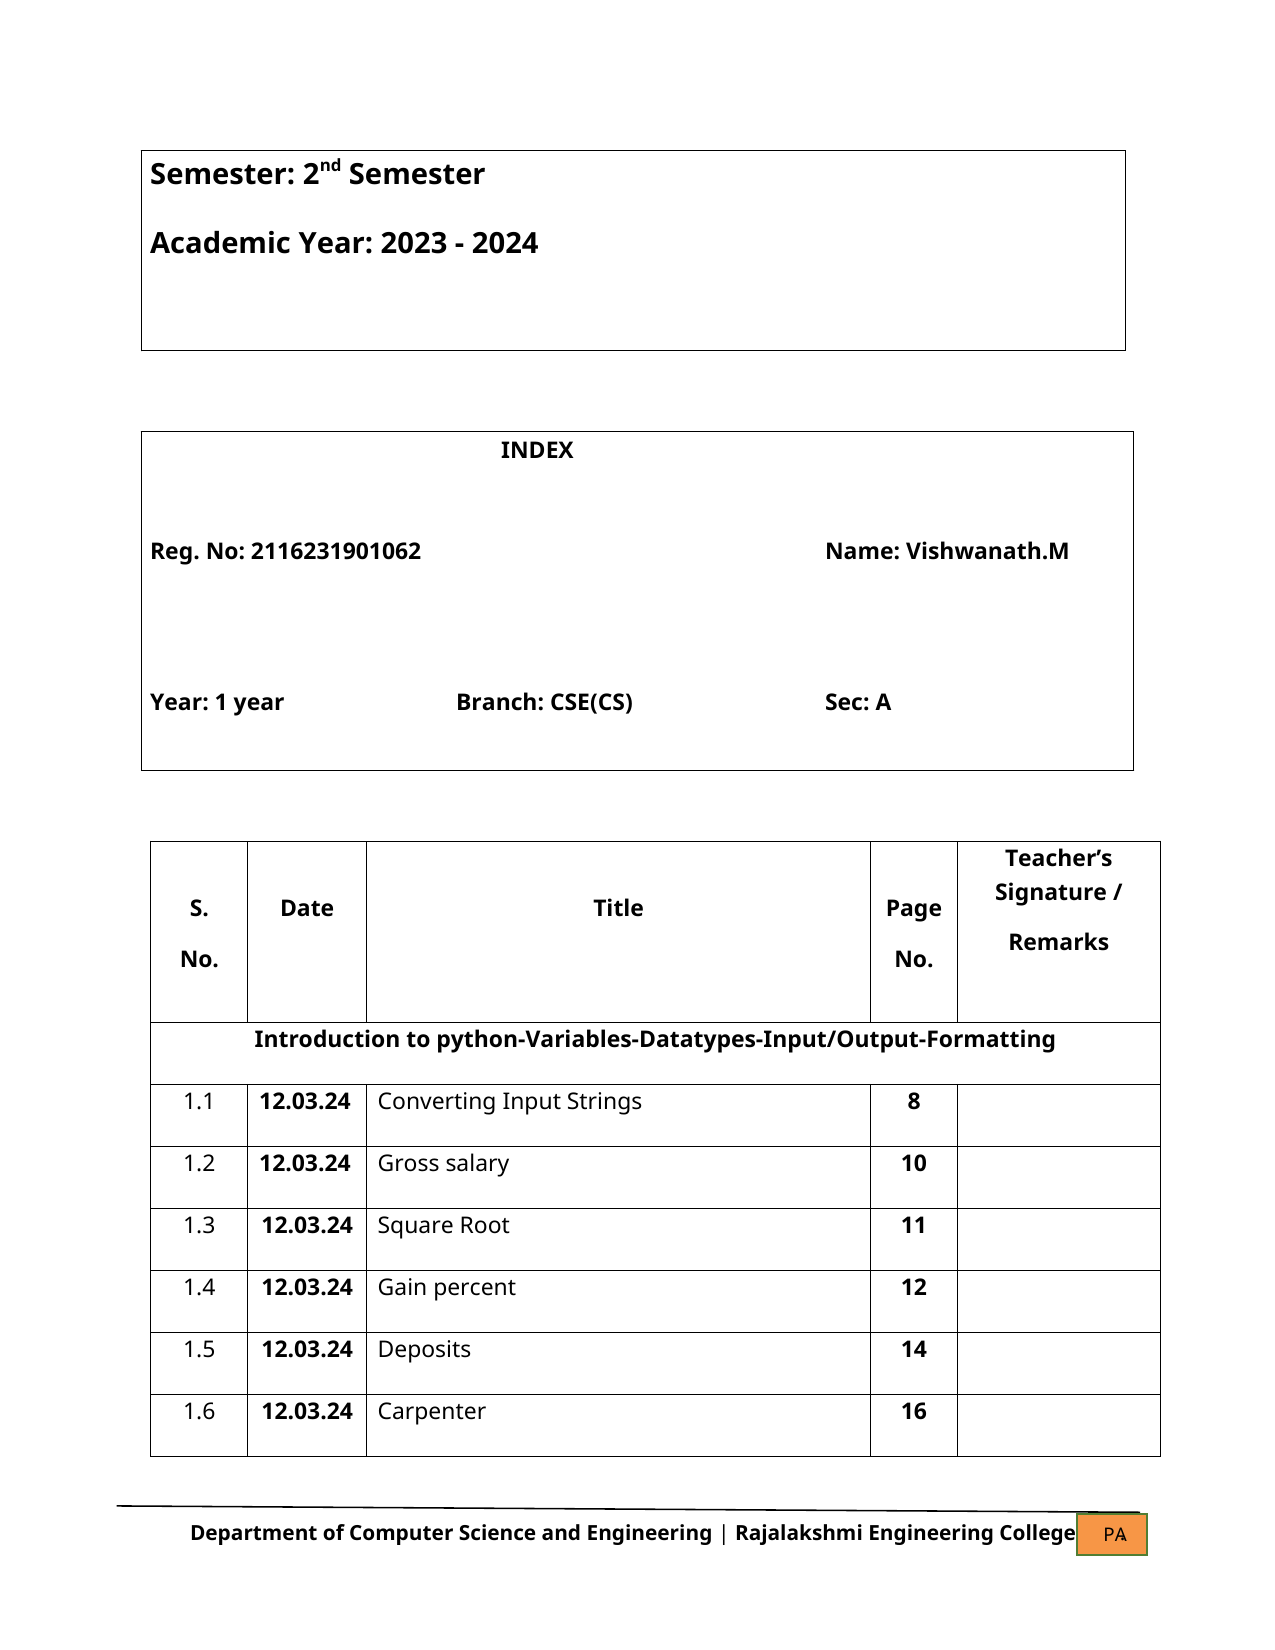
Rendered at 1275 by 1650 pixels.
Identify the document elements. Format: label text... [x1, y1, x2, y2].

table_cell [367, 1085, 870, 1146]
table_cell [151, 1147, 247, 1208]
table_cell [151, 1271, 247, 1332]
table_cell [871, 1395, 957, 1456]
text Year: 1 year Branch: CSE(CS) Sec: A [142, 683, 1133, 717]
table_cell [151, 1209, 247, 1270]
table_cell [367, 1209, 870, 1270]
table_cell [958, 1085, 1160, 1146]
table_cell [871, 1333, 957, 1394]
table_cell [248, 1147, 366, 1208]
subtitle Semester: 2nd Semester [142, 151, 1125, 193]
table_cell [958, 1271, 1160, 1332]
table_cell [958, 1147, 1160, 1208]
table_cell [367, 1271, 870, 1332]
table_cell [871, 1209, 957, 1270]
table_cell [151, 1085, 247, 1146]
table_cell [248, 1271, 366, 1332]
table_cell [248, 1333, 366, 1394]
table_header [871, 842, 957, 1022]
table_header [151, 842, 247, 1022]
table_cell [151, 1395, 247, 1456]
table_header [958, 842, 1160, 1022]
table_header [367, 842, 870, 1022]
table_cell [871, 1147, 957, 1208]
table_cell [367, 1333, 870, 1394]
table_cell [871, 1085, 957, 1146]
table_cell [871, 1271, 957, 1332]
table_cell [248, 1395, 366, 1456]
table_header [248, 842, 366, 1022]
text INDEX [142, 432, 1133, 465]
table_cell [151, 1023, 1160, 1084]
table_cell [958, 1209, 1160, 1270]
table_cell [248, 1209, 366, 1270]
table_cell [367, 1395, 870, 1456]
text Reg. No: 2116231901062 Name: Vishwanath.M [142, 532, 1133, 566]
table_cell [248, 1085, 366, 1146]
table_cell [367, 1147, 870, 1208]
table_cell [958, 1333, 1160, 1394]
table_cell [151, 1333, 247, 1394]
subtitle Academic Year: 2023 - 2024 [142, 219, 1125, 262]
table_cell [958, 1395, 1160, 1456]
